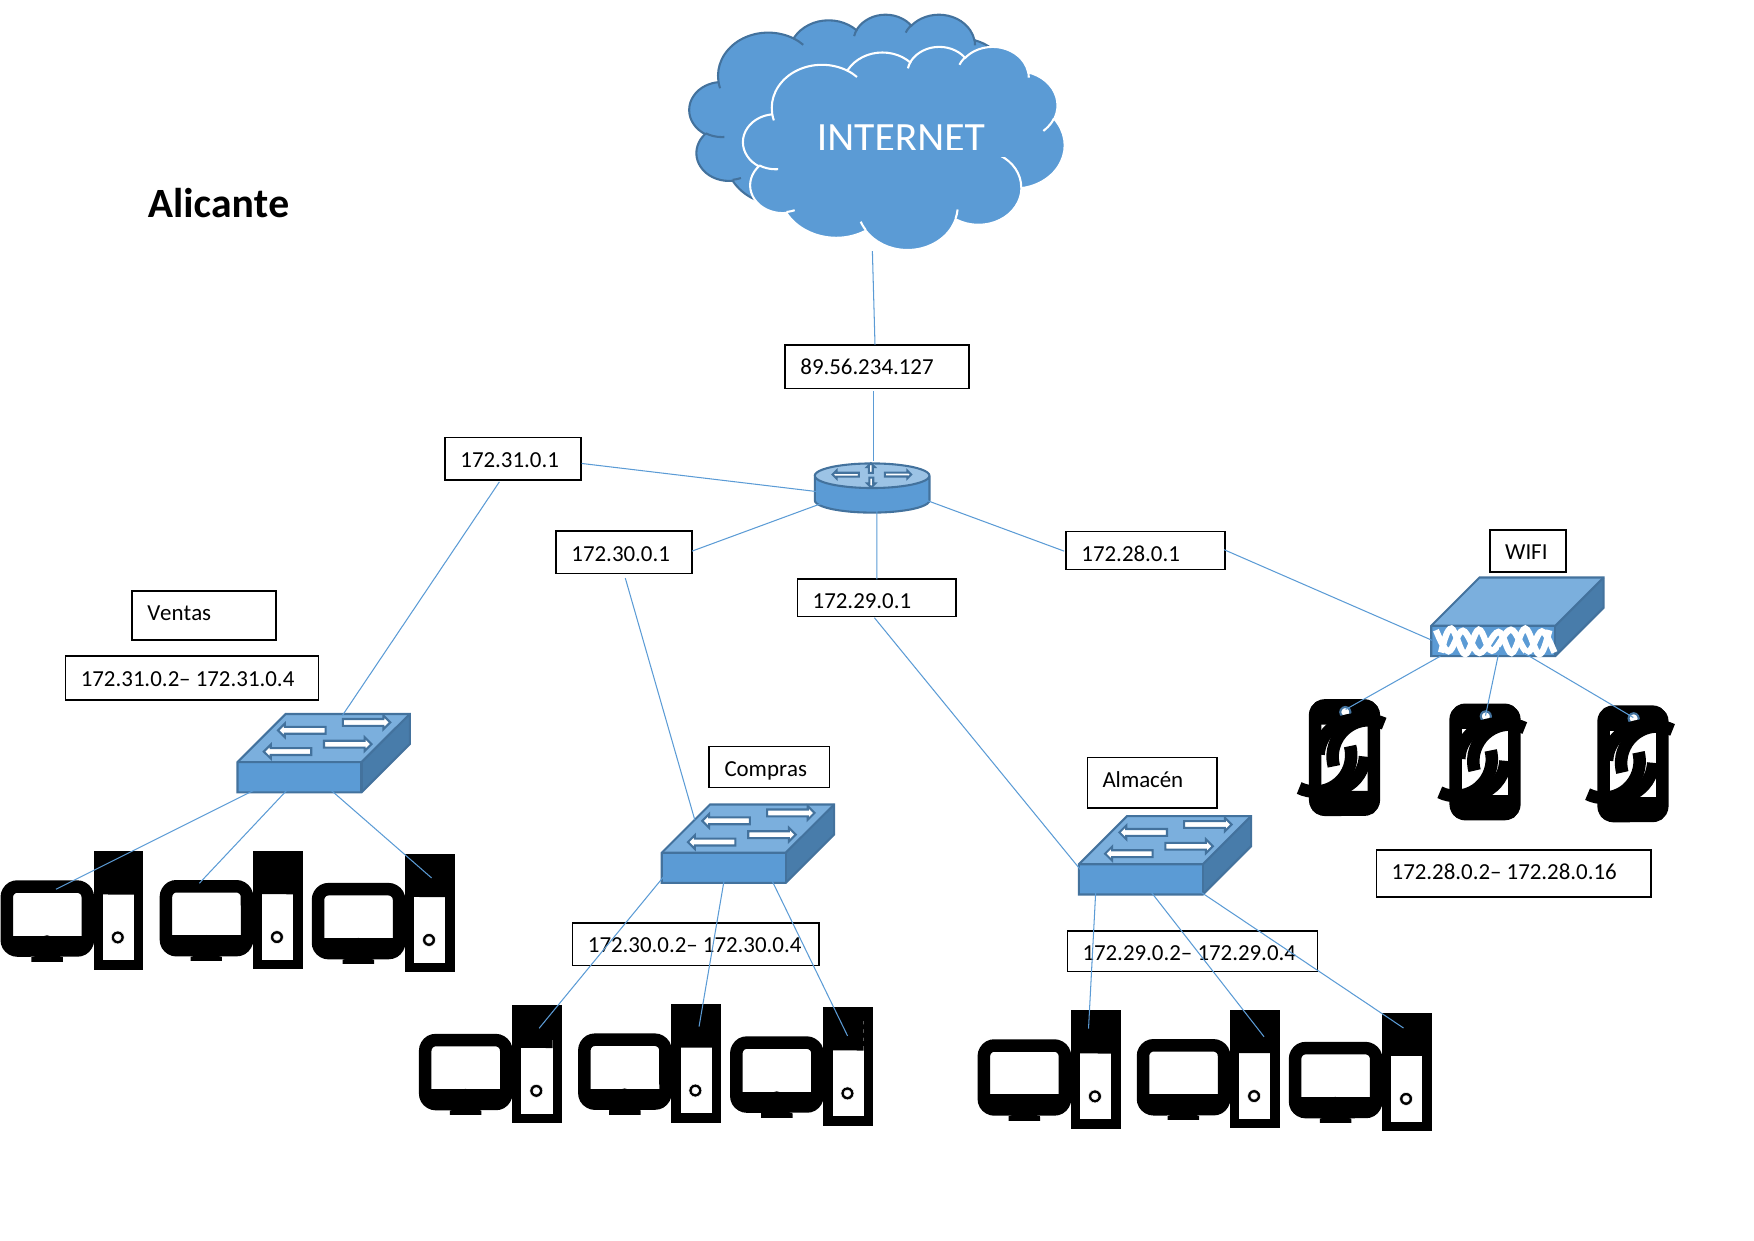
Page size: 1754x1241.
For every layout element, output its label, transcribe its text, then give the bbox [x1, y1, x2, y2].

text Alicante [954, 177, 1606, 228]
text Alicante [148, 177, 798, 228]
